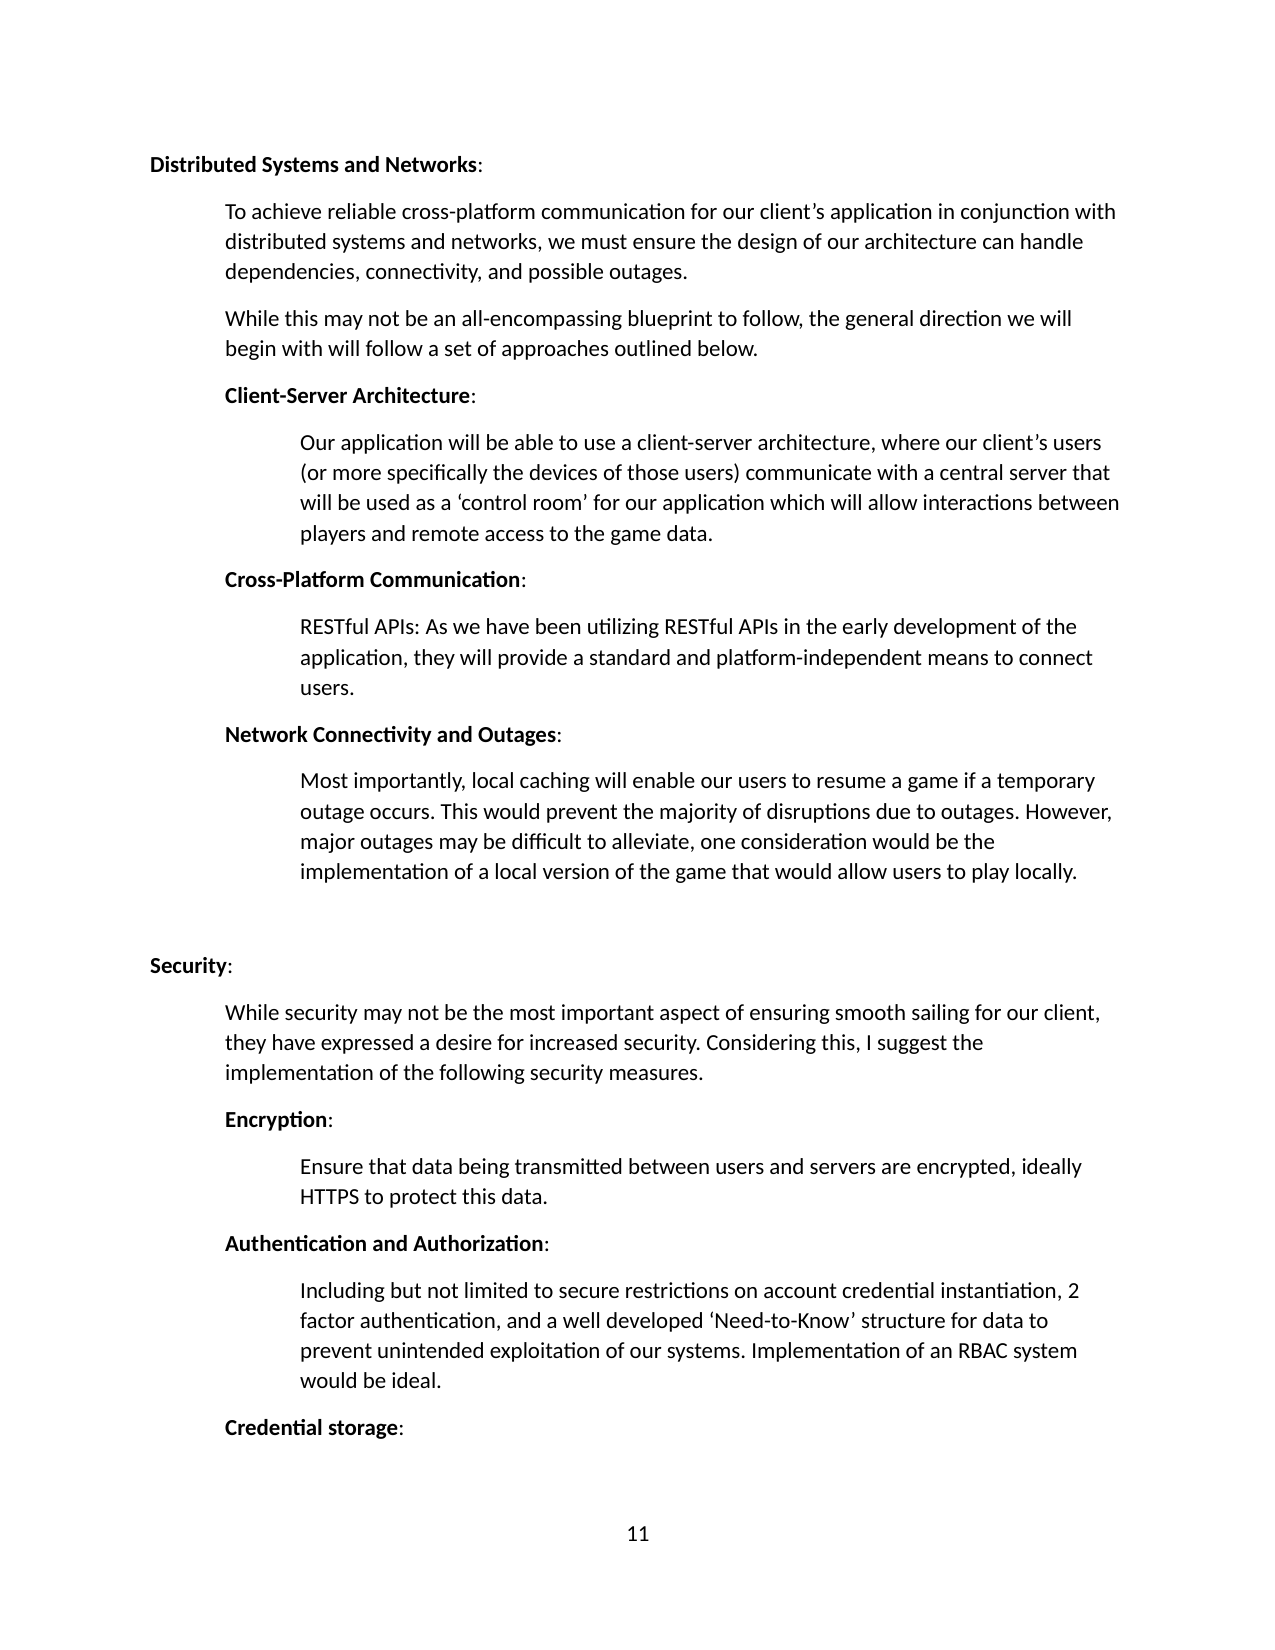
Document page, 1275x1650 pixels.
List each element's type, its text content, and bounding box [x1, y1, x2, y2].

text Most importantly, local caching will enable our users to resume a game if a temporary outage occurs. This would prevent the majority of disruptions due to outages. However, major outages may be difficult to alleviate, one consideration would be the implementation of a local version of the game that would allow users to play locally. [300, 767, 1125, 885]
text Distributed Systems and Networks: [150, 150, 1125, 178]
text Ensure that data being transmitted between users and servers are encrypted, ideally HTTPS to protect this data. [300, 1152, 1125, 1210]
text Network Connectivity and Outages: [150, 720, 1125, 748]
text Authentication and Authorization: [150, 1229, 1125, 1257]
text While this may not be an all-encompassing blueprint to follow, the general direction we will begin with will follow a set of approaches outlined below. [225, 304, 1125, 362]
text While security may not be the most important aspect of ensuring smooth sailing for our client, they have expressed a desire for increased security. Considering this, I suggest the implementation of the following security measures. [225, 998, 1125, 1086]
text Encryption: [225, 1105, 1125, 1133]
text Security: [150, 951, 1125, 979]
text Credential storage: [225, 1413, 1125, 1442]
text To achieve reliable cross-platform communication for our client’s application in conjunction with distributed systems and networks, we must ensure the design of our architecture can handle dependencies, connectivity, and possible outages. [225, 197, 1125, 285]
text Cross-Platform Communication: [150, 566, 1125, 594]
text Client-Server Architecture: [225, 381, 1125, 409]
text Including but not limited to secure restrictions on account credential instantiation, 2 factor authentication, and a well developed ‘Need-to-Know’ structure for data to prevent unintended exploitation of our systems. Implementation of an RBAC system would be ideal. [300, 1276, 1125, 1395]
text Our application will be able to use a client-server architecture, where our client’s users (or more specifically the devices of those users) communicate with a central server that will be used as a ‘control room’ for our application which will allow interactions between players and remote access to the game data. [300, 428, 1125, 547]
text RESTful APIs: As we have been utilizing RESTful APIs in the early development of the application, they will provide a standard and platform-independent means to connect users. [300, 612, 1125, 701]
